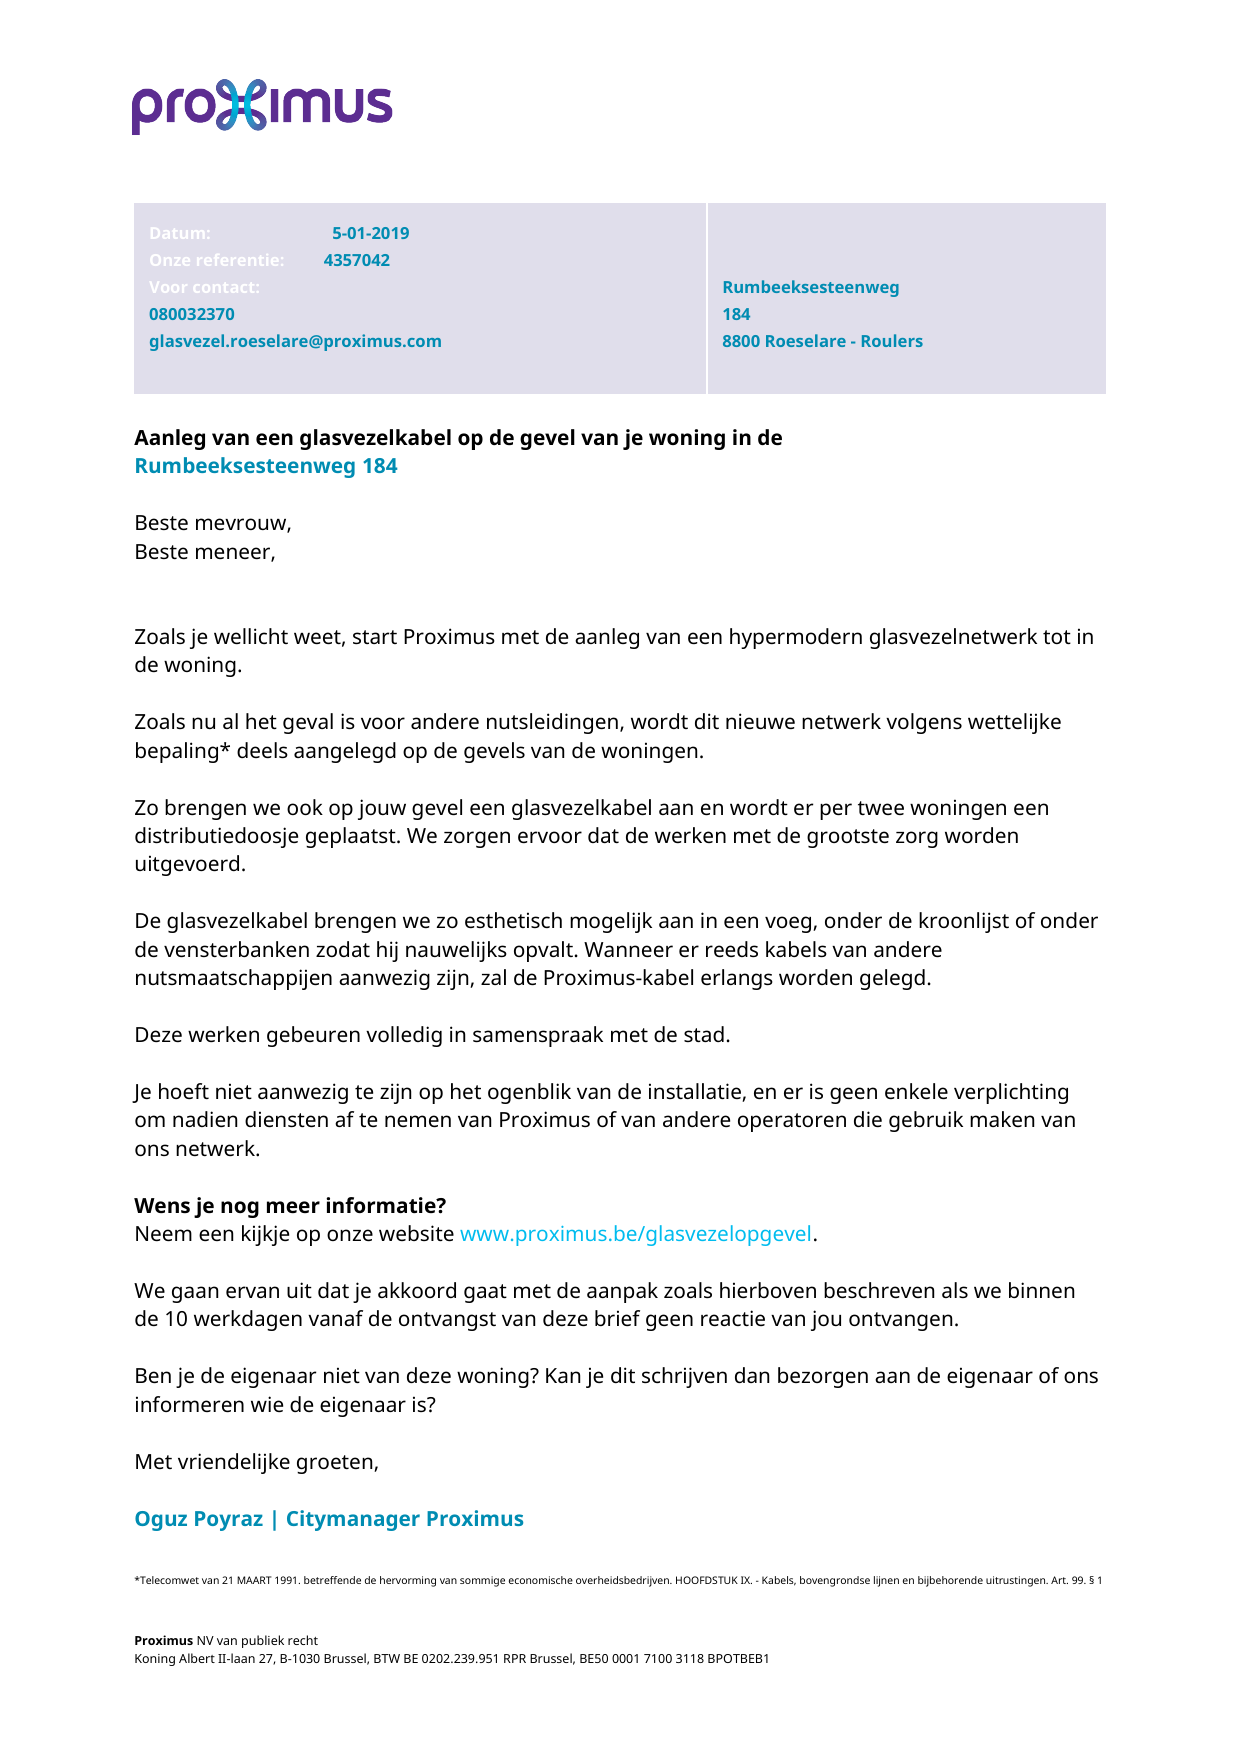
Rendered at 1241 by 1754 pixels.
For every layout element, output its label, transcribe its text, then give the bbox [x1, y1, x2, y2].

text Beste mevrouw, [134, 508, 1106, 537]
table_header Datum: 5-01-2019 Onze referentie: 4357042 Voor contact: 080032370 glasvezel.roeselare@proximus.com [134, 203, 706, 394]
text Rumbeeksesteenweg 184 [134, 451, 1106, 480]
text Je hoeft niet aanwezig te zijn op het ogenblik van de installatie, en er is geen enkele verplichting om nadien diensten af te nemen van Proximus of van andere operatoren die gebruik maken van ons netwerk. [134, 1077, 1106, 1162]
text Oguz Poyraz | Citymanager Proximus [134, 1504, 1106, 1532]
text Deze werken gebeuren volledig in samenspraak met de stad. [134, 1020, 1106, 1049]
table_header Rumbeeksesteenweg 184 8800 Roeselare - Roulers [708, 203, 1106, 394]
text Zoals je wellicht weet, start Proximus met de aanleg van een hypermodern glasvezelnetwerk tot in de woning. [134, 622, 1106, 679]
text De glasvezelkabel brengen we zo esthetisch mogelijk aan in een voeg, onder de kroonlijst of onder de vensterbanken zodat hij nauwelijks opvalt. Wanneer er reeds kabels van andere nutsmaatschappijen aanwezig zijn, zal de Proximus-kabel erlangs worden gelegd. [134, 906, 1106, 992]
text Met vriendelijke groeten, [134, 1447, 1106, 1475]
picture [0, 0, 1241, 149]
text Neem een kijkje op onze website www.proximus.be/glasvezelopgevel. [134, 1219, 1106, 1248]
text Zo brengen we ook op jouw gevel een glasvezelkabel aan en wordt er per twee woningen een distributiedoosje geplaatst. We zorgen ervoor dat de werken met de grootste zorg worden uitgevoerd. [134, 793, 1106, 878]
text *Telecomwet van 21 MAART 1991. betreffende de hervorming van sommige economische overheidsbedrijven. HOOFDSTUK IX. - Kabels, bovengrondse lijnen en bijbehorende uitrustingen. Art. 99. § 1 [134, 1561, 1106, 1588]
text We gaan ervan uit dat je akkoord gaat met de aanpak zoals hierboven beschreven als we binnen de 10 werkdagen vanaf de ontvangst van deze brief geen reactie van jou ontvangen. [134, 1276, 1106, 1333]
text Wens je nog meer informatie? [134, 1191, 1106, 1219]
text Aanleg van een glasvezelkabel op de gevel van je woning in de [134, 423, 1106, 451]
text Ben je de eigenaar niet van deze woning? Kan je dit schrijven dan bezorgen aan de eigenaar of ons informeren wie de eigenaar is? [134, 1361, 1106, 1418]
text Zoals nu al het geval is voor andere nutsleidingen, wordt dit nieuwe netwerk volgens wettelijke bepaling* deels aangelegd op de gevels van de woningen. [134, 707, 1106, 764]
text Beste meneer, [134, 537, 1106, 565]
